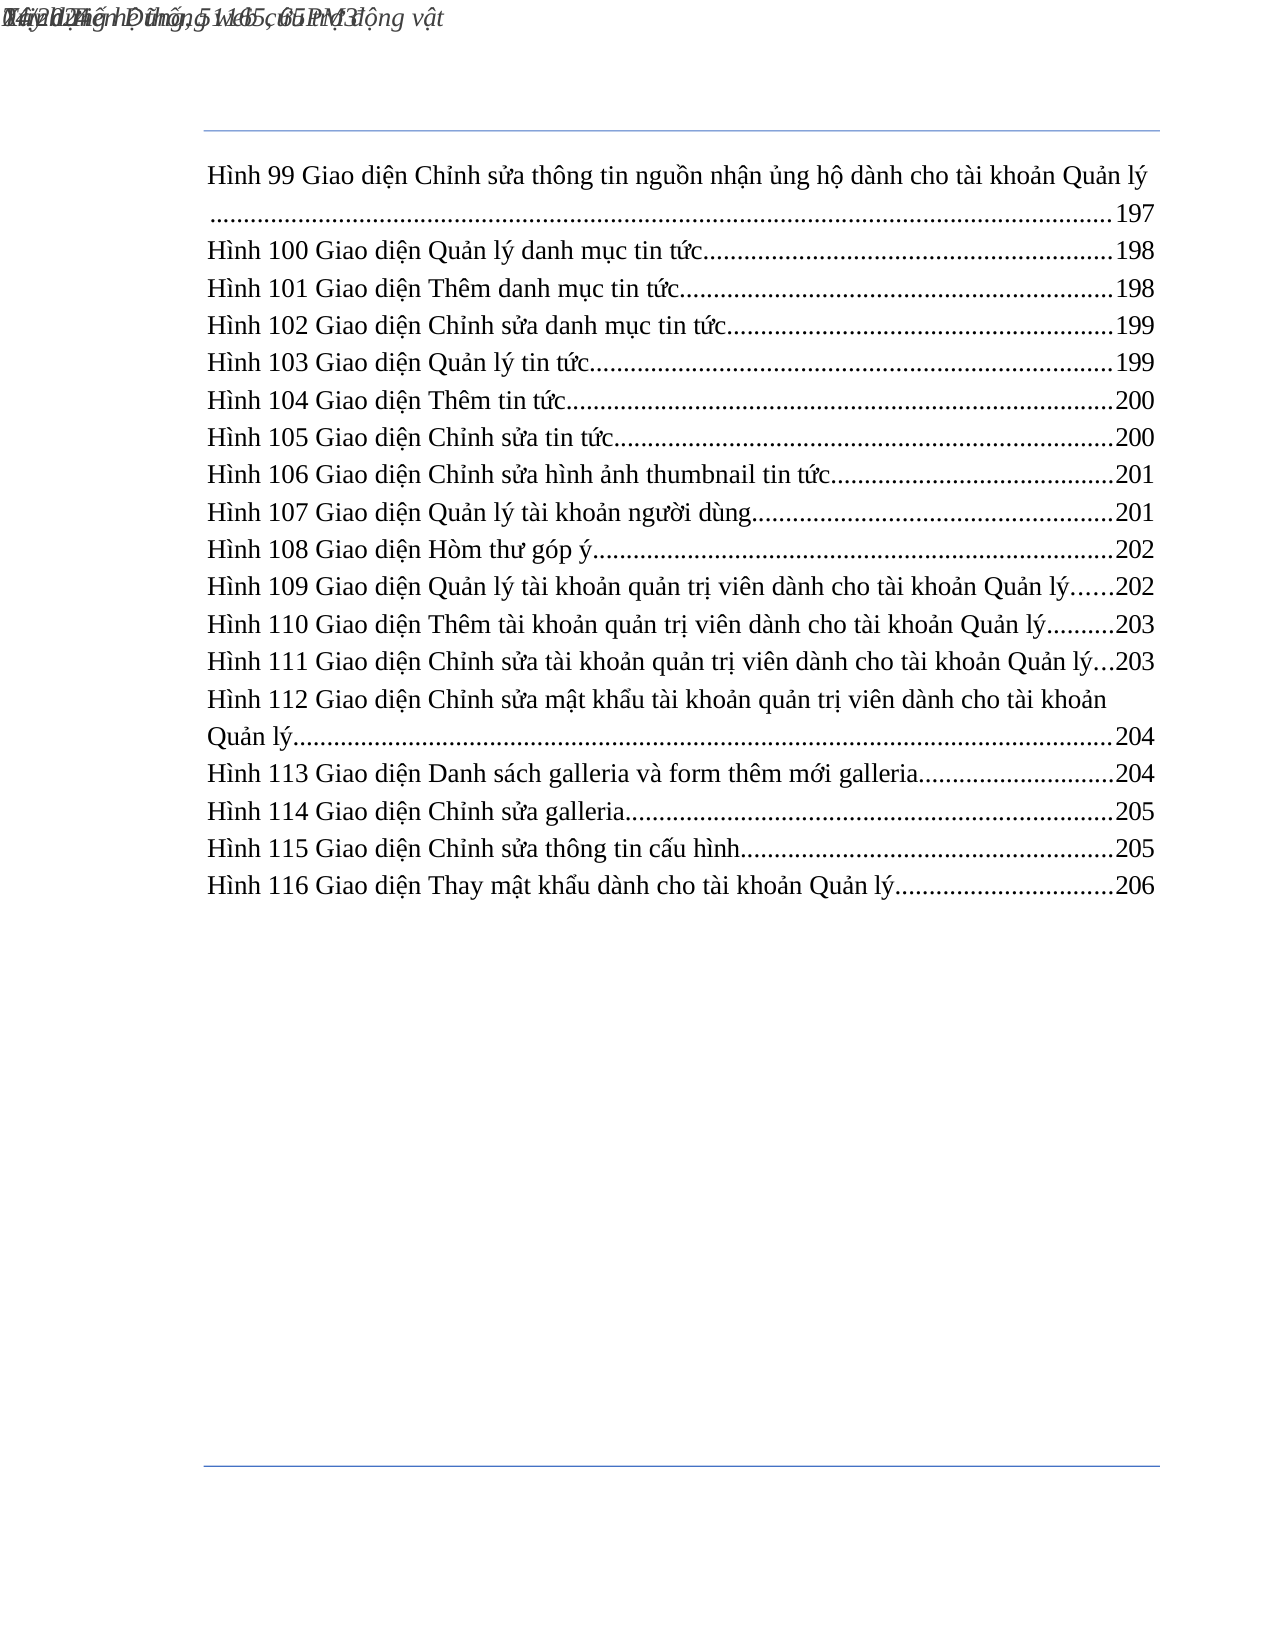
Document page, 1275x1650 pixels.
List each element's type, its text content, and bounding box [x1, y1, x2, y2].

text Hình 107 Giao diện Quản lý tài khoản người dùng 201 [207, 496, 1189, 527]
text Hình 105 Giao diện Chỉnh sửa tin tức 200 [207, 421, 1189, 452]
text Hình 114 Giao diện Chỉnh sửa galleria 205 [207, 795, 1189, 826]
text Hình 106 Giao diện Chỉnh sửa hình ảnh thumbnail tin tức 201 [207, 458, 1189, 490]
text Hình 115 Giao diện Chỉnh sửa thông tin cấu hình 205 [207, 832, 1189, 863]
text Hình 116 Giao diện Thay mật khẩu dành cho tài khoản Quản lý 206 [207, 869, 1189, 901]
text Hình 110 Giao diện Thêm tài khoản quản trị viên dành cho tài khoản Quản lý 203 [207, 608, 1189, 639]
text Hình 102 Giao diện Chỉnh sửa danh mục tin tức 199 [207, 309, 1189, 340]
text . 197 [209, 197, 1189, 228]
text Hình 103 Giao diện Quản lý tin tức 199 [207, 346, 1189, 378]
text Hình 104 Giao diện Thêm tin tức 200 [207, 384, 1189, 415]
text Hình 108 Giao diện Hòm thư góp ý 202 [207, 533, 1189, 564]
text Hình 112 Giao diện Chỉnh sửa mật khẩu tài khoản quản trị viên dành cho tài khoản Quản lý 204 [207, 683, 1156, 751]
text Hình 111 Giao diện Chỉnh sửa tài khoản quản trị viên dành cho tài khoản Quản lý 203 [207, 645, 1189, 676]
text Hình 109 Giao diện Quản lý tài khoản quản trị viên dành cho tài khoản Quản lý 202 [207, 571, 1189, 602]
text Hình 113 Giao diện Danh sách galleria và form thêm mới galleria 204 [207, 757, 1189, 788]
text Hình 99 Giao diện Chỉnh sửa thông tin nguồn nhận ủng hộ dành cho tài khoản Quản lý [207, 159, 1189, 191]
text Hình 101 Giao diện Thêm danh mục tin tức 198 [207, 272, 1189, 303]
text Hình 100 Giao diện Quản lý danh mục tin tức 198 [207, 234, 1189, 265]
